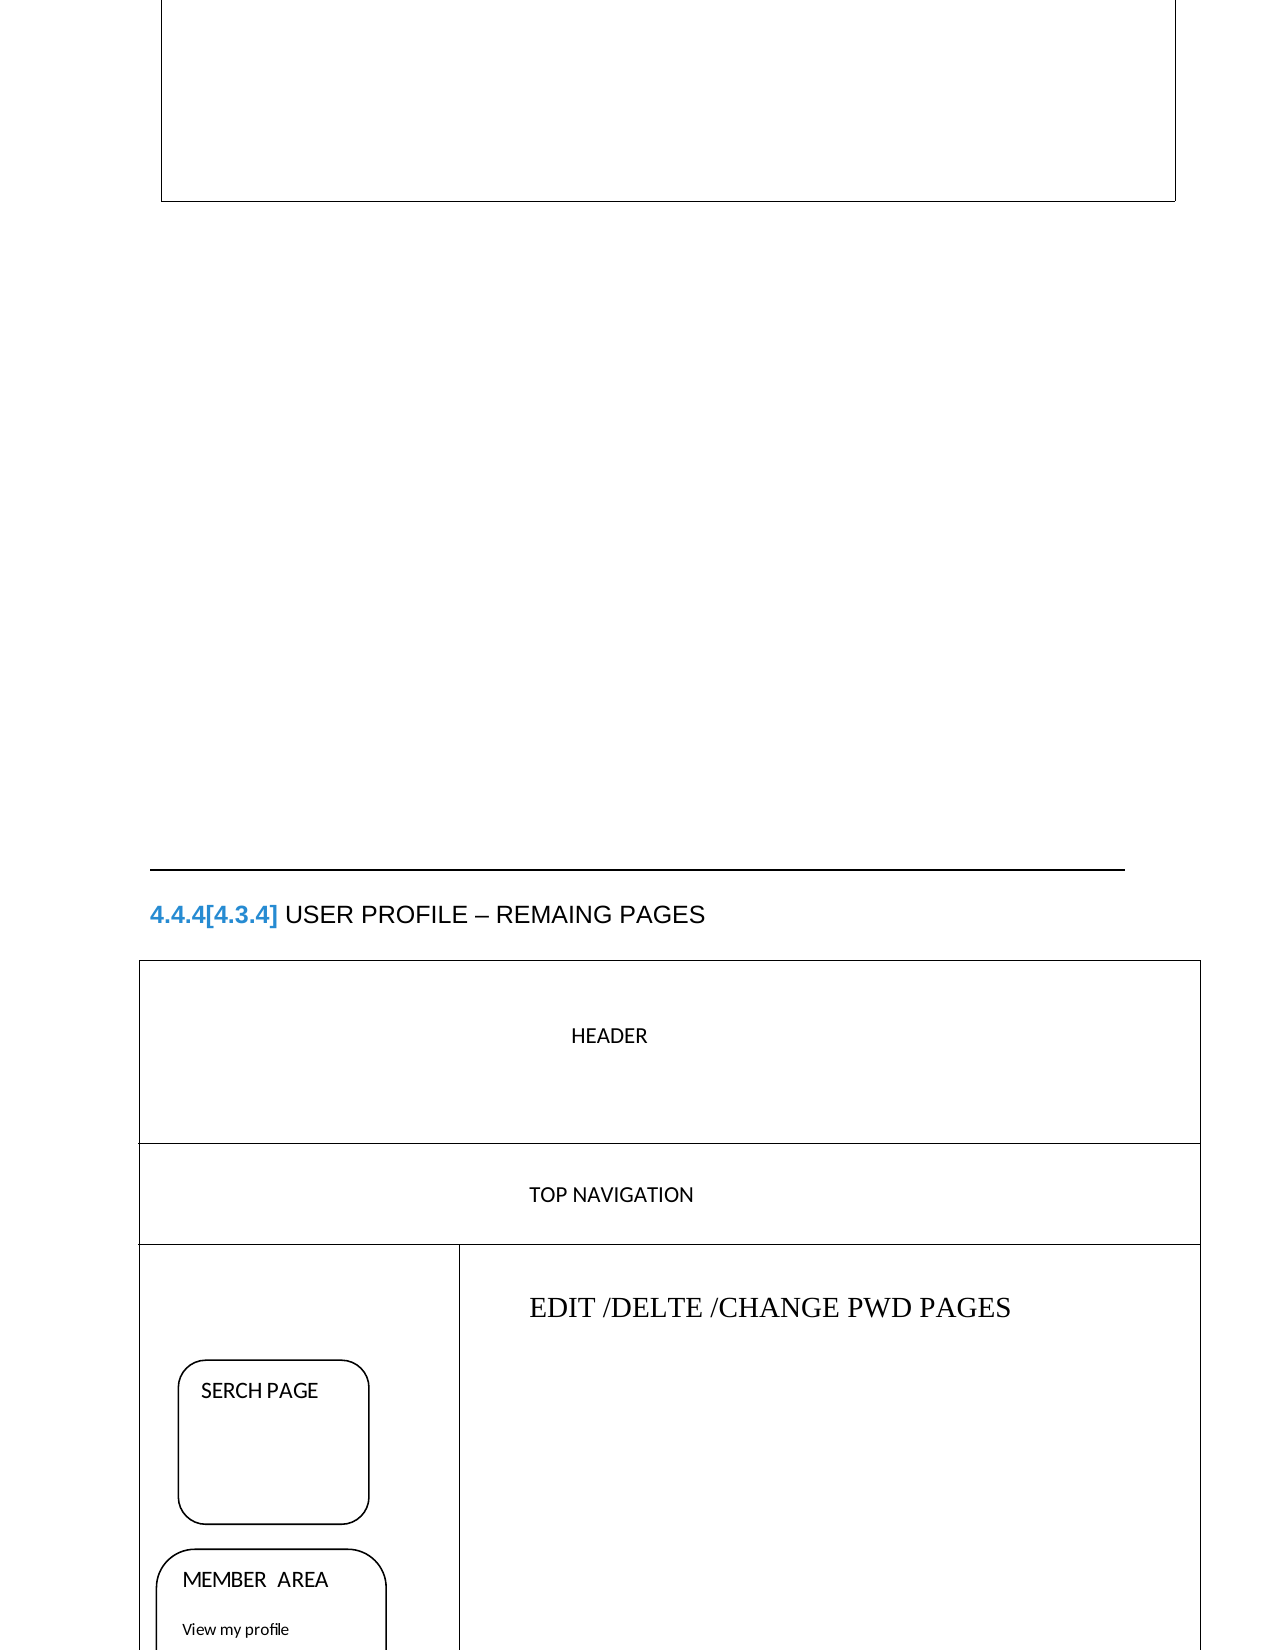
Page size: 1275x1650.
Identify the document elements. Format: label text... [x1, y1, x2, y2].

subtitle USER PROFILE – REMAING PAGES [150, 900, 1125, 929]
